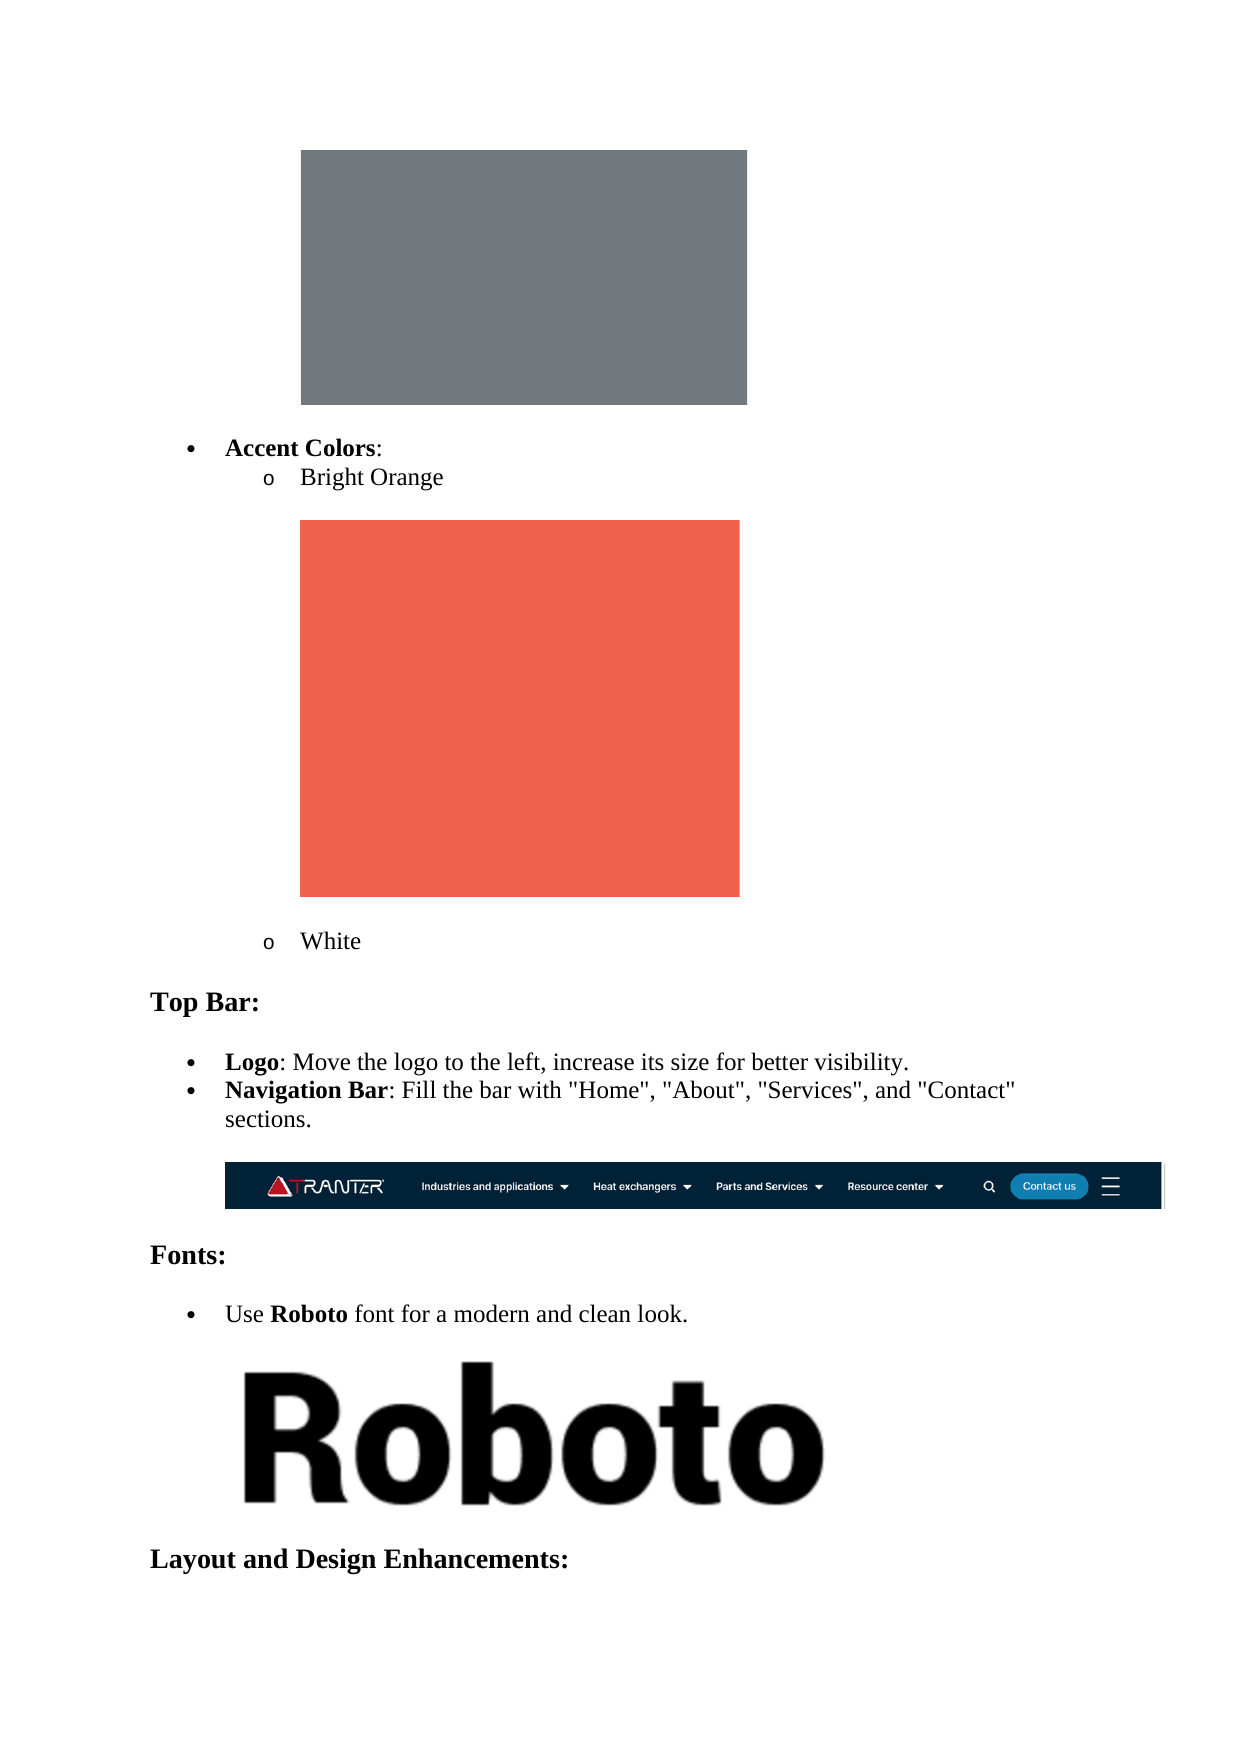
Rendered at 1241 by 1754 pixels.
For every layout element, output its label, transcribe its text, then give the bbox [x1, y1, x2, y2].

text Layout and Design Enhancements: [150, 1543, 1090, 1575]
list Logo: Move the logo to the left, increase its size for better visibility. [187, 1047, 1090, 1075]
picture [300, 520, 740, 897]
list Use Roboto font for a modern and clean look. [187, 1299, 1090, 1328]
picture [300, 150, 748, 405]
text Fonts: [150, 1238, 1090, 1270]
list Navigation Bar: Fill the bar with "Home", "About", "Services", and "Contact" sections. [187, 1075, 1090, 1133]
list White [262, 926, 1090, 956]
list Bright Orange [262, 462, 1090, 492]
text Top Bar: [150, 985, 1090, 1017]
picture [225, 1162, 1166, 1209]
picture [225, 1357, 853, 1514]
list Accent Colors: [187, 433, 1090, 462]
